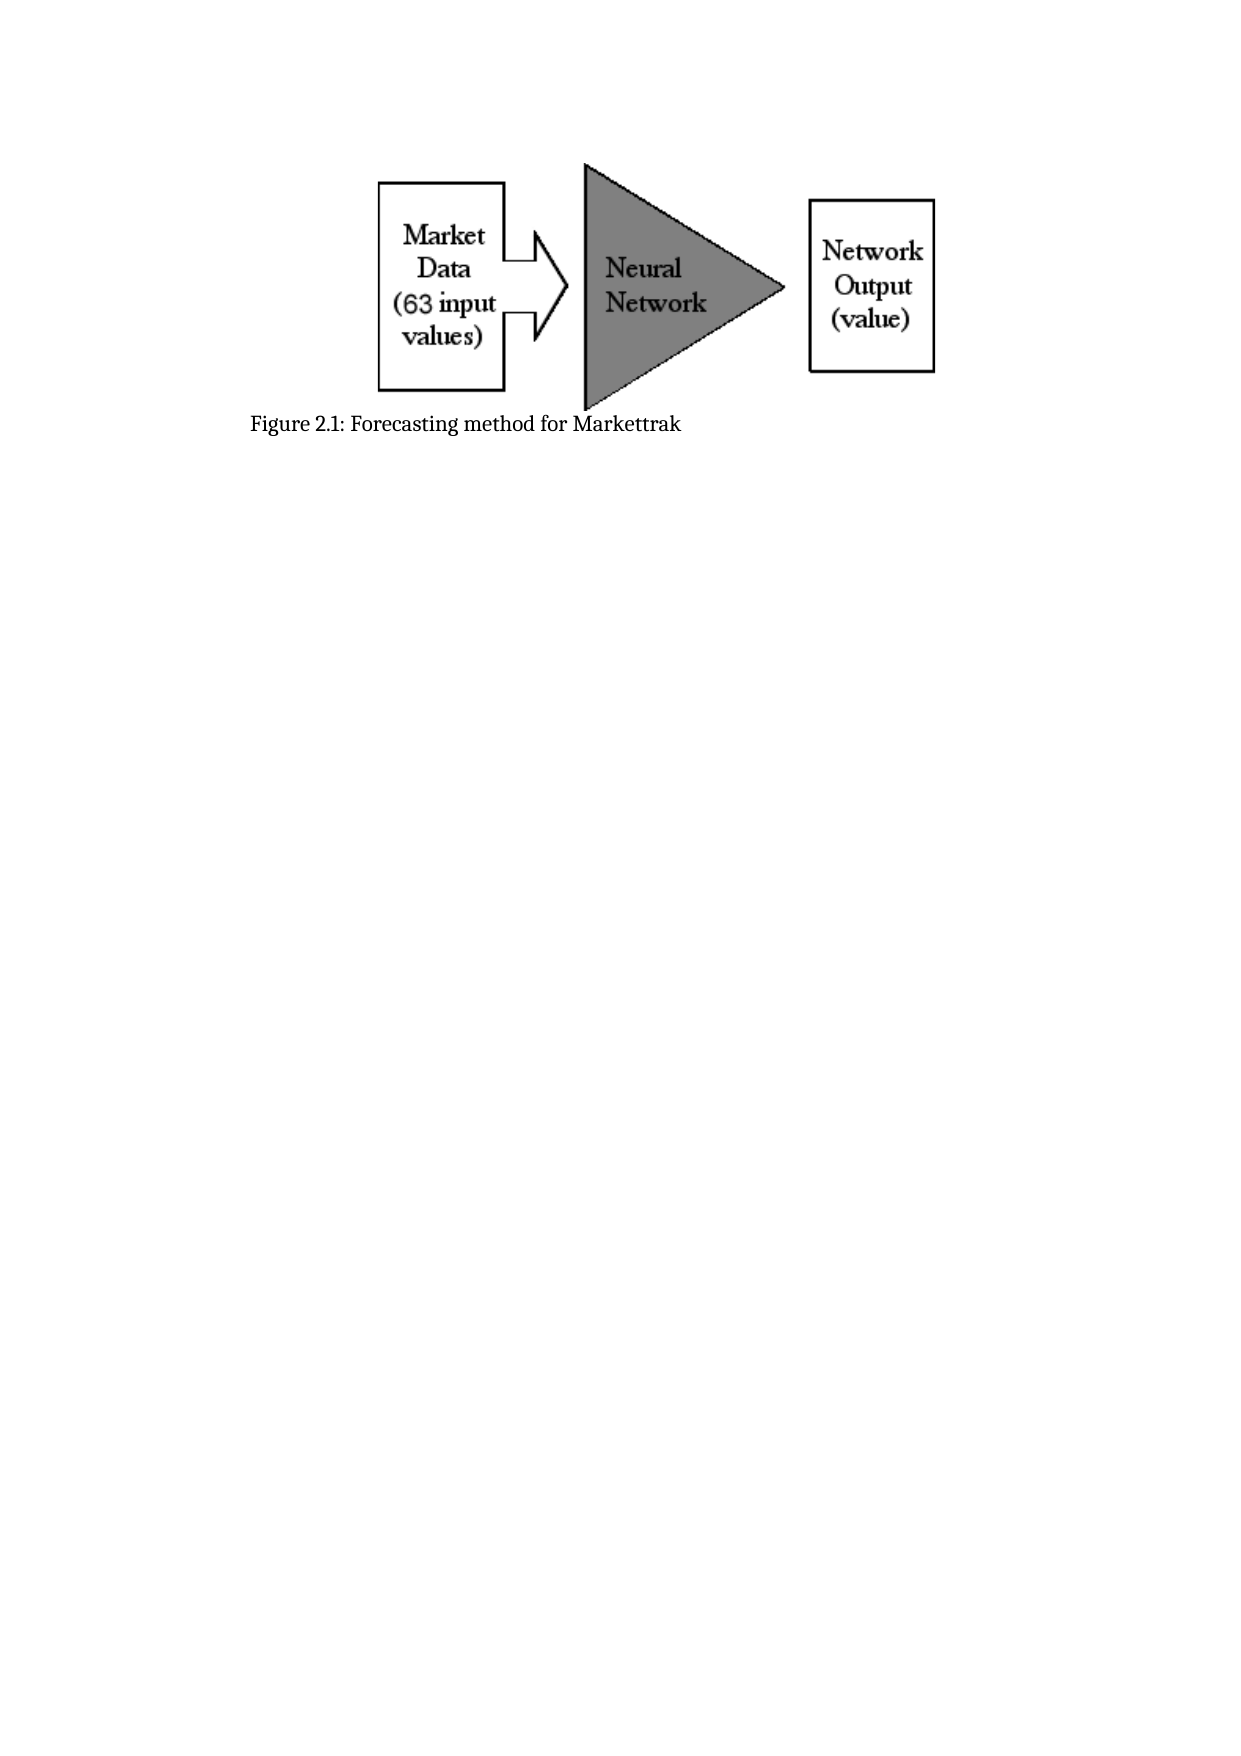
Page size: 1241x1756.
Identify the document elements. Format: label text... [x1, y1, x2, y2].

picture [377, 163, 936, 411]
